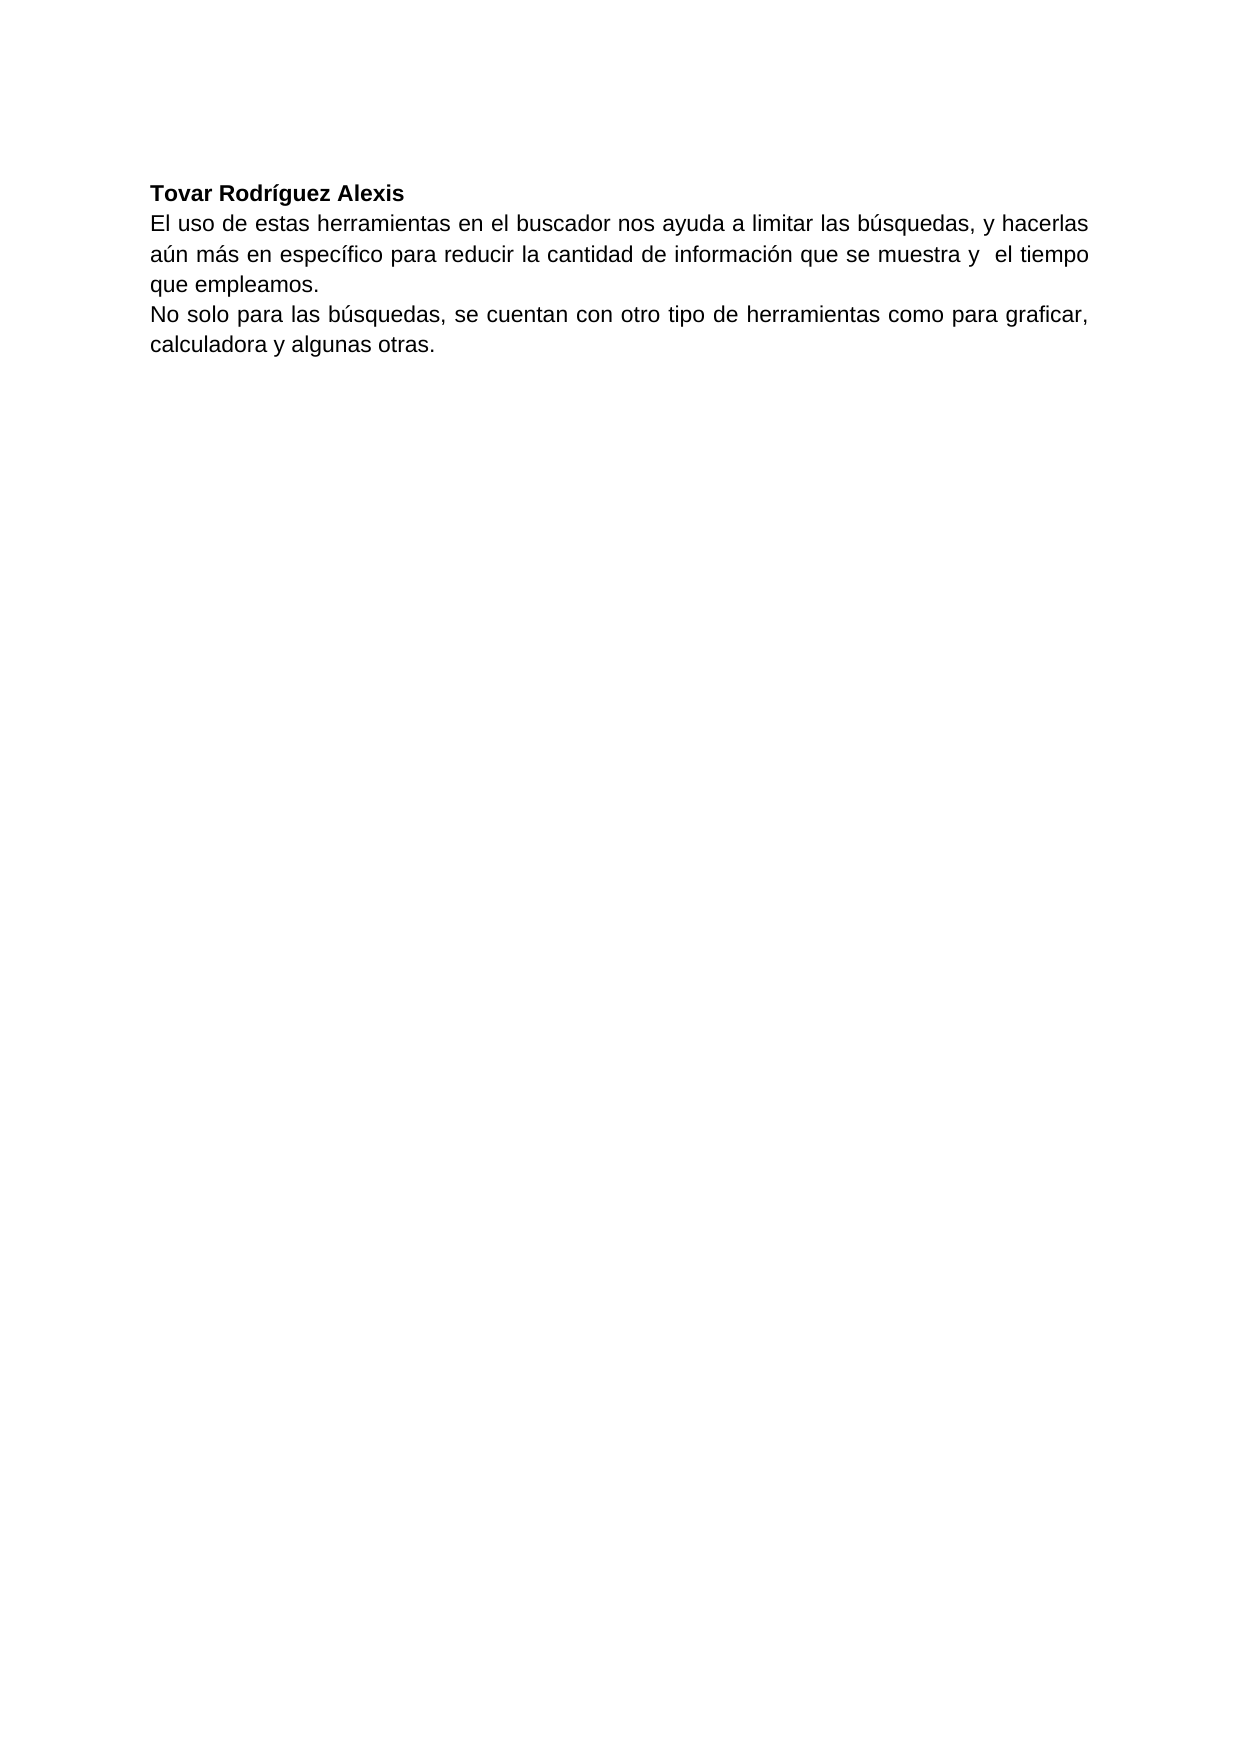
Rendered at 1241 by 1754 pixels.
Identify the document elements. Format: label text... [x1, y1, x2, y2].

text Tovar Rodríguez Alexis [150, 180, 1090, 207]
text El uso de estas herramientas en el buscador nos ayuda a limitar las búsquedas, y hacerlas aún más en específico para reducir la cantidad de información que se muestra y el tiempo que empleamos. [150, 210, 1090, 297]
text No solo para las búsquedas, se cuentan con otro tipo de herramientas como para graficar, calculadora y algunas otras. [150, 301, 1090, 358]
